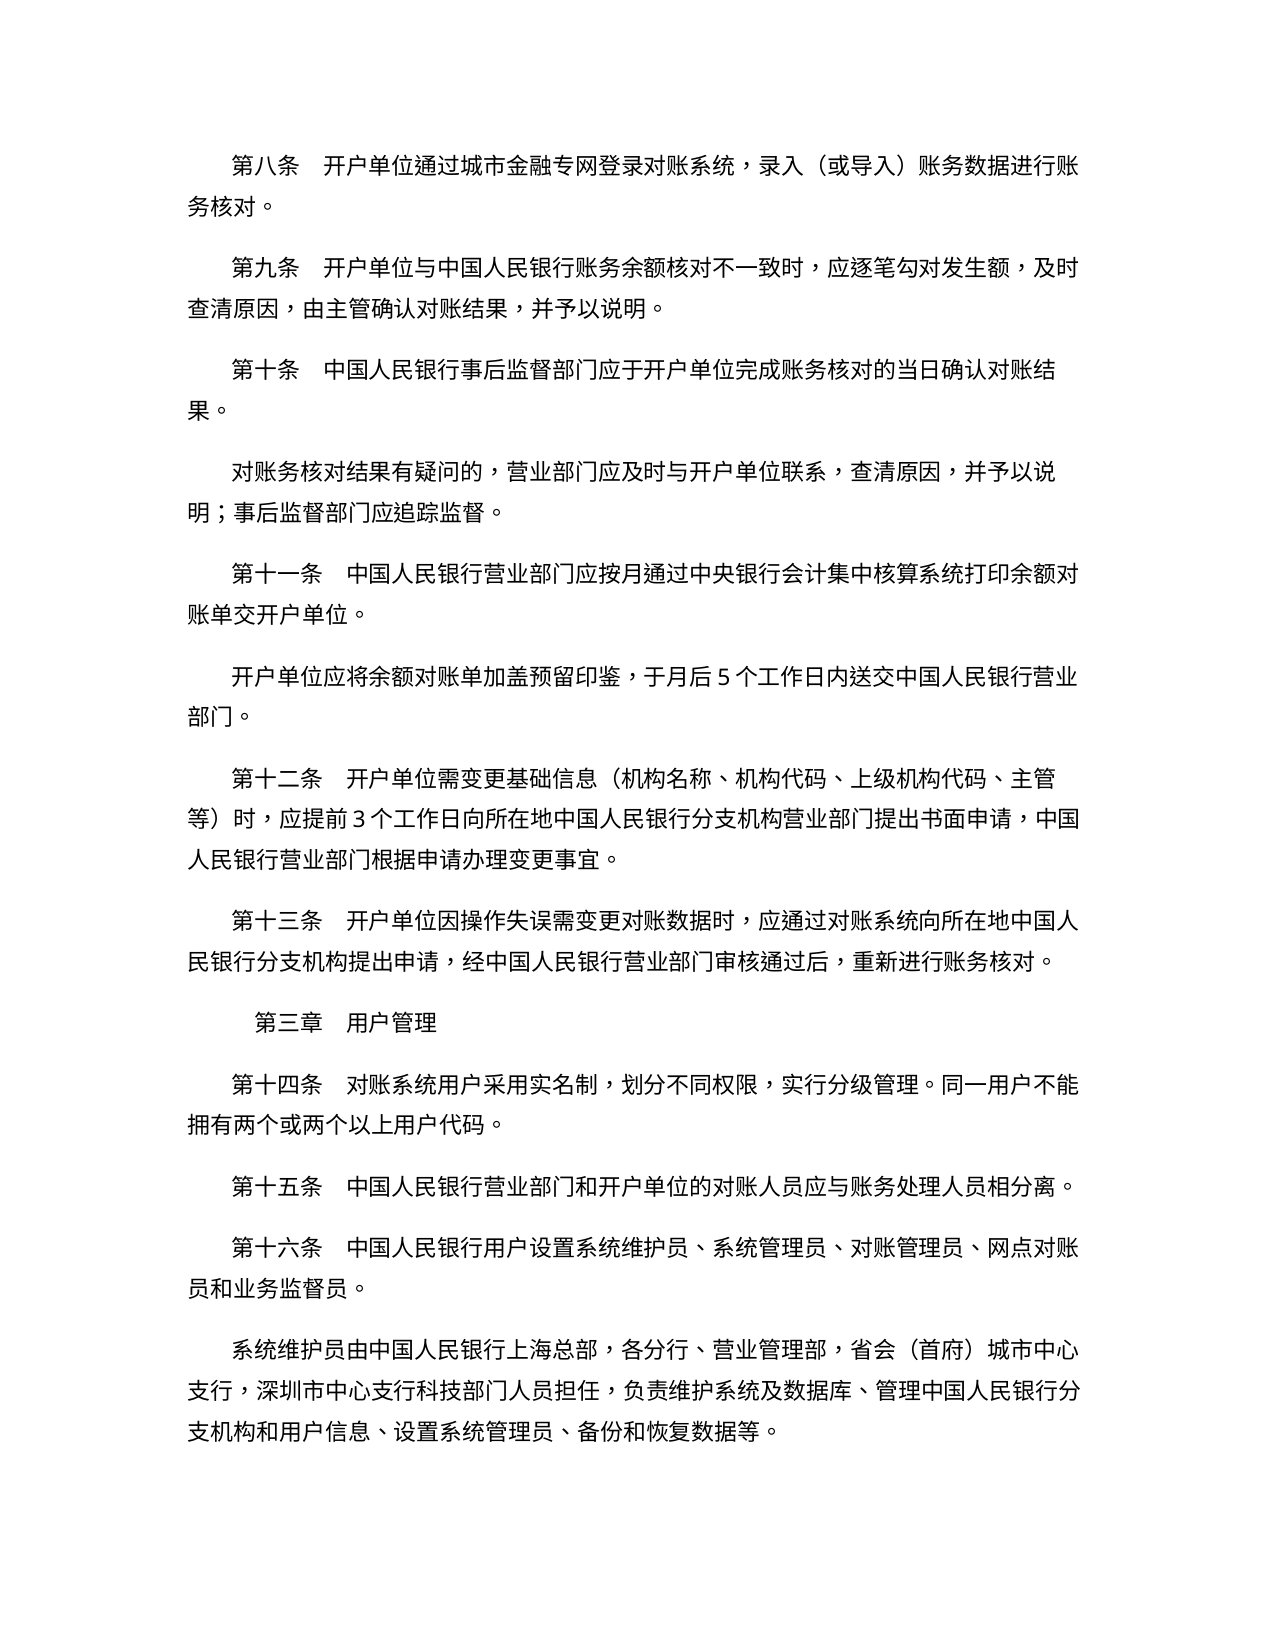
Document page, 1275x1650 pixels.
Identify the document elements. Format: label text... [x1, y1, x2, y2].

text 对账务核对结果有疑问的，营业部门应及时与开户单位联系，查清原因，并予以说明；事后监督部门应追踪监督。 [187, 456, 1087, 528]
text 开户单位应将余额对账单加盖预留印鉴，于月后5个工作日内送交中国人民银行营业部门。 [187, 660, 1087, 732]
text 第十条 中国人民银行事后监督部门应于开户单位完成账务核对的当日确认对账结果。 [187, 354, 1087, 426]
text 第十一条 中国人民银行营业部门应按月通过中央银行会计集中核算系统打印余额对账单交开户单位。 [187, 558, 1087, 630]
text 第九条 开户单位与中国人民银行账务余额核对不一致时，应逐笔勾对发生额，及时查清原因，由主管确认对账结果，并予以说明。 [187, 252, 1087, 324]
text 第十四条 对账系统用户采用实名制，划分不同权限，实行分级管理。同一用户不能拥有两个或两个以上用户代码。 [187, 1069, 1087, 1141]
text 第十六条 中国人民银行用户设置系统维护员、系统管理员、对账管理员、网点对账员和业务监督员。 [187, 1232, 1087, 1304]
text 第十五条 中国人民银行营业部门和开户单位的对账人员应与账务处理人员相分离。 [187, 1171, 1087, 1202]
text 第十三条 开户单位因操作失误需变更对账数据时，应通过对账系统向所在地中国人民银行分支机构提出申请，经中国人民银行营业部门审核通过后，重新进行账务核对。 [187, 905, 1087, 977]
text 系统维护员由中国人民银行上海总部，各分行、营业管理部，省会（首府）城市中心支行，深圳市中心支行科技部门人员担任，负责维护系统及数据库、管理中国人民银行分支机构和用户信息、设置系统管理员、备份和恢复数据等。 [187, 1334, 1087, 1447]
text 第三章 用户管理 [187, 1007, 1087, 1038]
text 第八条 开户单位通过城市金融专网登录对账系统，录入（或导入）账务数据进行账务核对。 [187, 150, 1087, 222]
text 第十二条 开户单位需变更基础信息（机构名称、机构代码、上级机构代码、主管等）时，应提前3个工作日向所在地中国人民银行分支机构营业部门提出书面申请，中国人民银行营业部门根据申请办理变更事宜。 [187, 762, 1087, 875]
